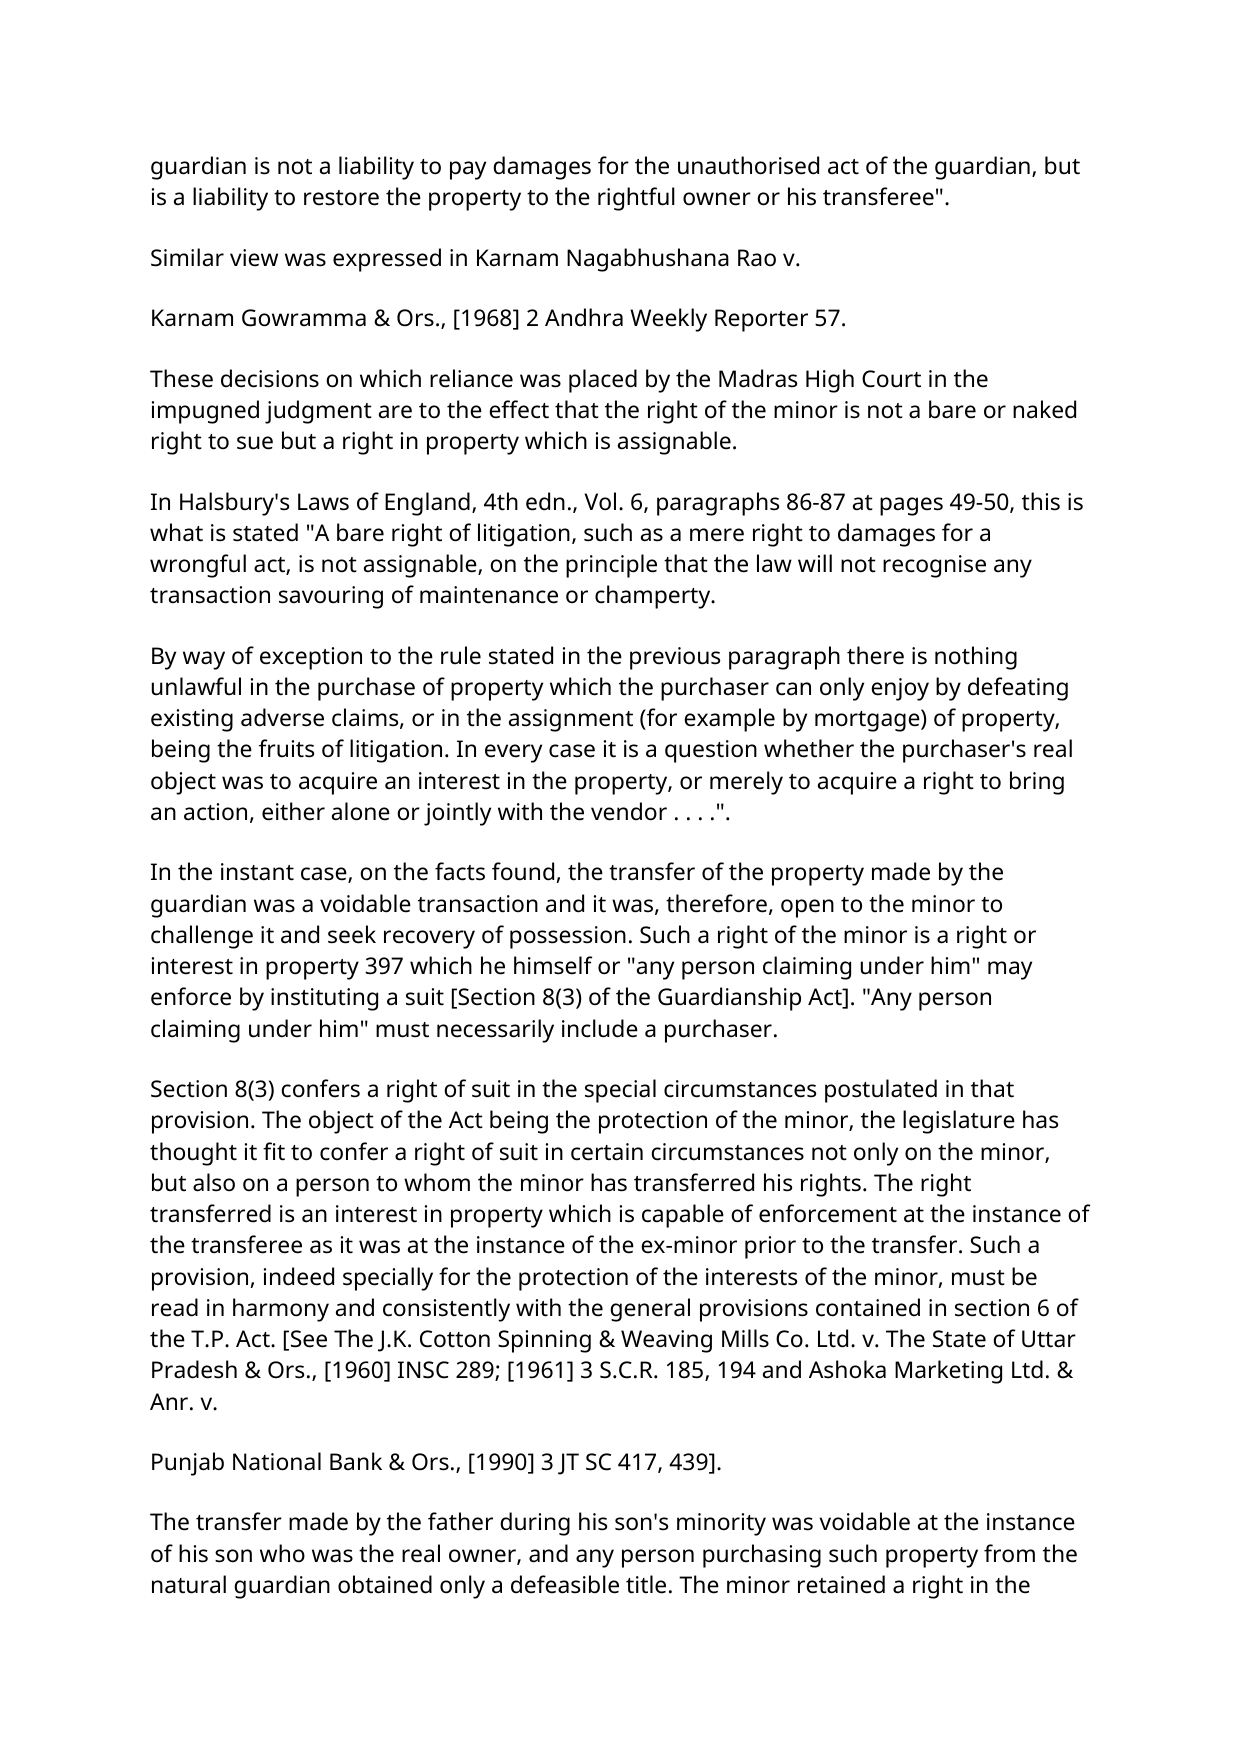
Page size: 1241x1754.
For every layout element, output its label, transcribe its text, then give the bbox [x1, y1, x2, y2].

text Karnam Gowramma & Ors., [1968] 2 Andhra Weekly Reporter 57. [150, 302, 1090, 333]
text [150, 1506, 1090, 1600]
text Similar view was expressed in Karnam Nagabhushana Rao v. [150, 242, 1090, 273]
text Section 8(3) confers a right of suit in the special circumstances postulated in that provision. The object of the Act being the protection of the minor, the legislature has thought it fit to confer a right of suit in certain circumstances not only on the minor, but also on a person to whom the minor has transferred his rights. The right transferred is an interest in property which is capable of enforcement at the instance of the transferee as it was at the instance of the ex-minor prior to the transfer. Such a provision, indeed specially for the protection of the interests of the minor, must be read in harmony and consistently with the general provisions contained in section 6 of the T.P. Act. [See The J.K. Cotton Spinning & Weaving Mills Co. Ltd. v. The State of Uttar Pradesh & Ors., [1960] INSC 289; [1961] 3 S.C.R. 185, 194 and Ashoka Marketing Ltd. & Anr. v. [150, 1073, 1090, 1417]
text In Halsbury's Laws of England, 4th edn., Vol. 6, paragraphs 86-87 at pages 49-50, this is what is stated "A bare right of litigation, such as a mere right to damages for a wrongful act, is not assignable, on the principle that the law will not recognise any transaction savouring of maintenance or champerty. [150, 485, 1090, 610]
text By way of exception to the rule stated in the previous paragraph there is nothing unlawful in the purchase of property which the purchaser can only enjoy by defeating existing adverse claims, or in the assignment (for example by mortgage) of property, being the fruits of litigation. In every case it is a question whether the purchaser's real object was to acquire an interest in the property, or merely to acquire a right to bring an action, either alone or jointly with the vendor . . . .". [150, 639, 1090, 827]
text In the instant case, on the facts found, the transfer of the property made by the guardian was a voidable transaction and it was, therefore, open to the minor to challenge it and seek recovery of possession. Such a right of the minor is a right or interest in property 397 which he himself or "any person claiming under him" may enforce by instituting a suit [Section 8(3) of the Guardianship Act]. "Any person claiming under him" must necessarily include a purchaser. [150, 856, 1090, 1044]
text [150, 150, 1090, 212]
text These decisions on which reliance was placed by the Madras High Court in the impugned judgment are to the effect that the right of the minor is not a bare or naked right to sue but a right in property which is assignable. [150, 362, 1090, 456]
text Punjab National Bank & Ors., [1990] 3 JT SC 417, 439]. [150, 1446, 1090, 1477]
